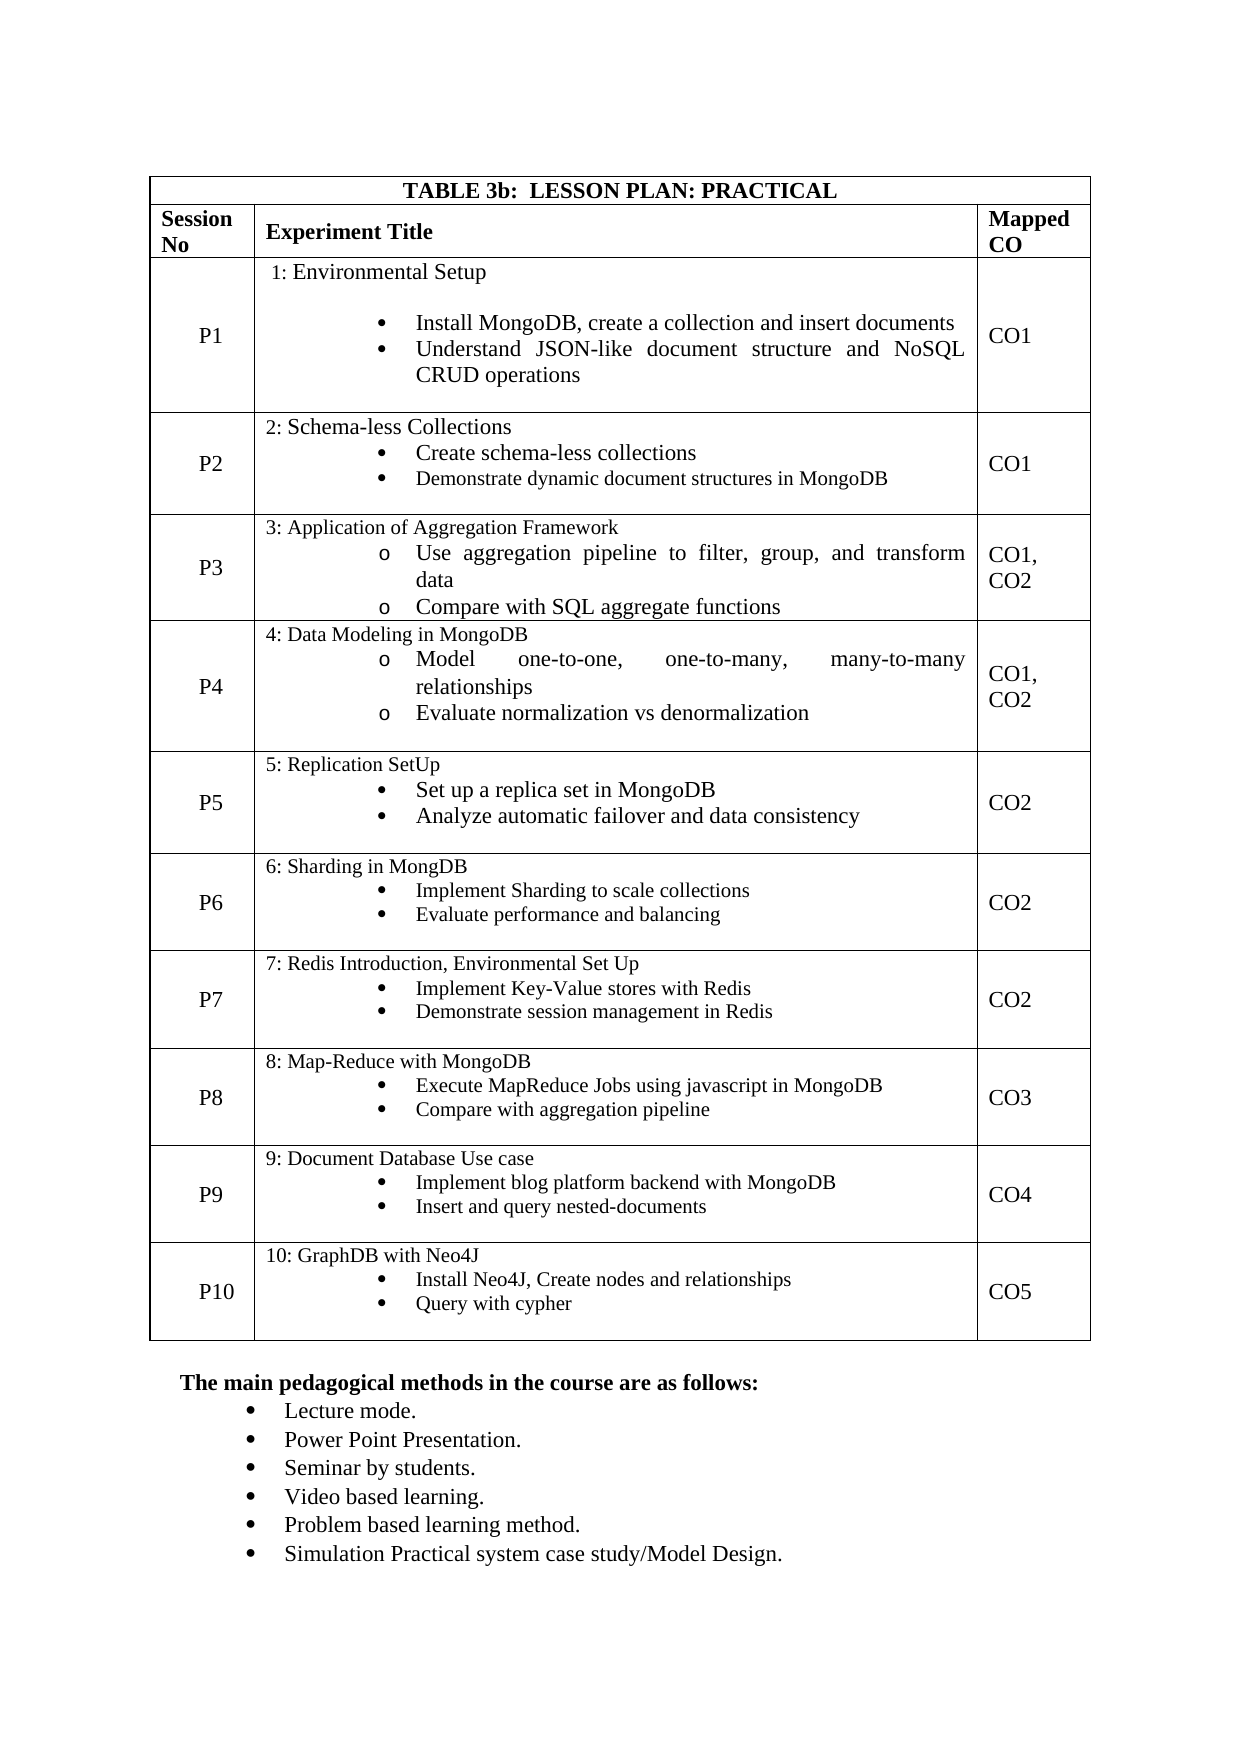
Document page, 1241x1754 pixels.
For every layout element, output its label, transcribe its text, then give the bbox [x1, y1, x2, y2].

table_cell 4: Data Modeling in MongoDB Model one-to-one, one-to-many, many-to-many relationships Evaluate normalization vs denormalization [255, 621, 977, 751]
table_cell 9: Document Database Use case Implement blog platform backend with MongoDB Insert and query nested-documents [255, 1146, 977, 1242]
table_cell P7 [151, 951, 254, 1048]
list Problem based learning method. [247, 1511, 1090, 1537]
table_cell CO1, CO2 [978, 515, 1090, 620]
table_cell P2 [151, 413, 254, 514]
table_header TABLE 3b: LESSON PLAN: PRACTICAL [151, 177, 1090, 203]
text The main pedagogical methods in the course are as follows: [179, 1369, 1090, 1395]
table_cell 1: Environmental Setup Install MongoDB, create a collection and insert documents Understand JSON-like document structure and NoSQL CRUD operations [255, 258, 977, 412]
table_cell 3: Application of Aggregation Framework Use aggregation pipeline to filter, group, and transform data Compare with SQL aggregate functions [255, 515, 977, 620]
table_cell 8: Map-Reduce with MongoDB Execute MapReduce Jobs using javascript in MongoDB Compare with aggregation pipeline [255, 1049, 977, 1145]
table_cell CO1, CO2 [978, 621, 1090, 751]
table_cell CO2 [978, 951, 1090, 1048]
table_cell Mapped CO [978, 205, 1090, 257]
table_cell 10: GraphDB with Neo4J Install Neo4J, Create nodes and relationships Query with cypher [255, 1243, 977, 1339]
table_cell CO2 [978, 854, 1090, 950]
table_cell P3 [151, 515, 254, 620]
table_cell CO4 [978, 1146, 1090, 1242]
table_cell P9 [151, 1146, 254, 1242]
list Video based learning. [247, 1483, 1090, 1509]
table_cell CO2 [978, 752, 1090, 853]
table_cell P1 [151, 258, 254, 412]
table_cell CO3 [978, 1049, 1090, 1145]
list Seminar by students. [247, 1454, 1090, 1481]
list Power Point Presentation. [247, 1426, 1090, 1452]
table_cell P10 [151, 1243, 254, 1339]
table_cell CO5 [978, 1243, 1090, 1339]
table_cell Experiment Title [255, 205, 977, 257]
table_cell CO1 [978, 258, 1090, 412]
table_cell 2: Schema-less Collections Create schema-less collections Demonstrate dynamic document structures in MongoDB [255, 413, 977, 514]
table_cell P8 [151, 1049, 254, 1145]
table_cell P6 [151, 854, 254, 950]
table_cell 6: Sharding in MongDB Implement Sharding to scale collections Evaluate performance and balancing [255, 854, 977, 950]
list Lecture mode. [247, 1397, 1090, 1424]
table_cell Session No [151, 205, 254, 257]
table_cell P4 [151, 621, 254, 751]
table_cell CO1 [978, 413, 1090, 514]
table_cell 5: Replication SetUp Set up a replica set in MongoDB Analyze automatic failover and data consistency [255, 752, 977, 853]
table_cell 7: Redis Introduction, Environmental Set Up Implement Key-Value stores with Redis Demonstrate session management in Redis [255, 951, 977, 1048]
table_cell P5 [151, 752, 254, 853]
list Simulation Practical system case study/Model Design. [247, 1539, 1090, 1566]
